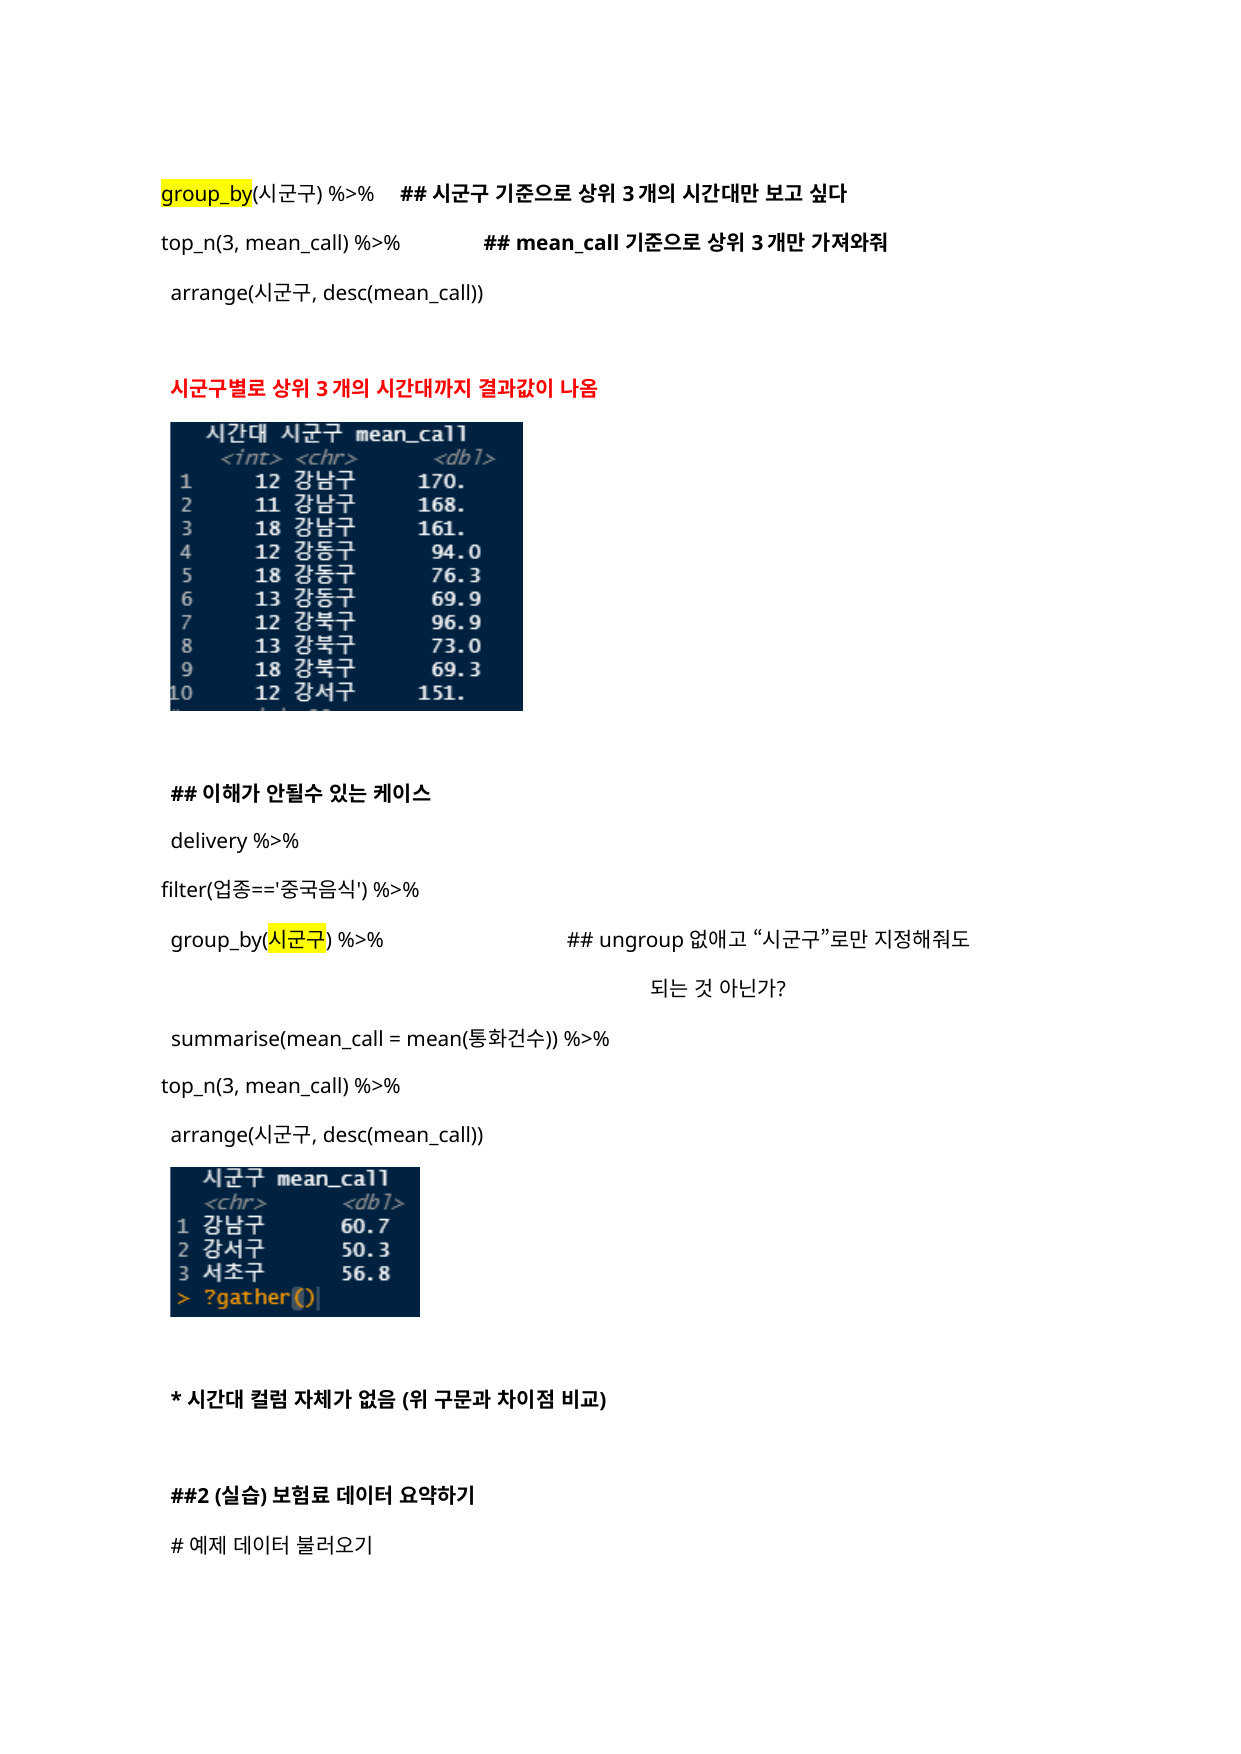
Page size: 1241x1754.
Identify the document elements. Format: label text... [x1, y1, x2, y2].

picture [170, 1167, 420, 1317]
text filter(업종=='중국음식') %>% [150, 874, 1090, 904]
text group_by(시군구) %>% ## 시군구 기준으로 상위 3개의 시간대만 보고 싶다 [150, 177, 1090, 207]
text top_n(3, mean_call) %>% [150, 1071, 1090, 1099]
text delivery %>% [150, 826, 1090, 855]
text ##2 (실습) 보험료 데이터 요약하기 [150, 1479, 1090, 1510]
text 되는 것 아닌가? [567, 972, 1090, 1003]
text * 시간대 컬럼 자체가 없음 (위 구문과 차이점 비교) [150, 1383, 1090, 1413]
text group_by(시군구) %>% ## ungroup 없애고 “시군구”로만 지정해줘도 [326, 923, 1090, 953]
text arrange(시군구, desc(mean_call)) [150, 1118, 1090, 1149]
text top_n(3, mean_call) %>% ## mean_call 기준으로 상위 3개만 가져와줘 [150, 227, 1090, 257]
text arrange(시군구, desc(mean_call)) [150, 276, 1090, 306]
text # 예제 데이터 불러오기 [150, 1529, 1090, 1559]
text ## 이해가 안될수 있는 케이스 [150, 777, 1090, 807]
picture [170, 422, 523, 711]
text summarise(mean_call = mean(통화건수)) %>% [150, 1022, 1090, 1052]
text 시군구별로 상위 3개의 시간대까지 결과값이 나옴 [150, 373, 1090, 403]
